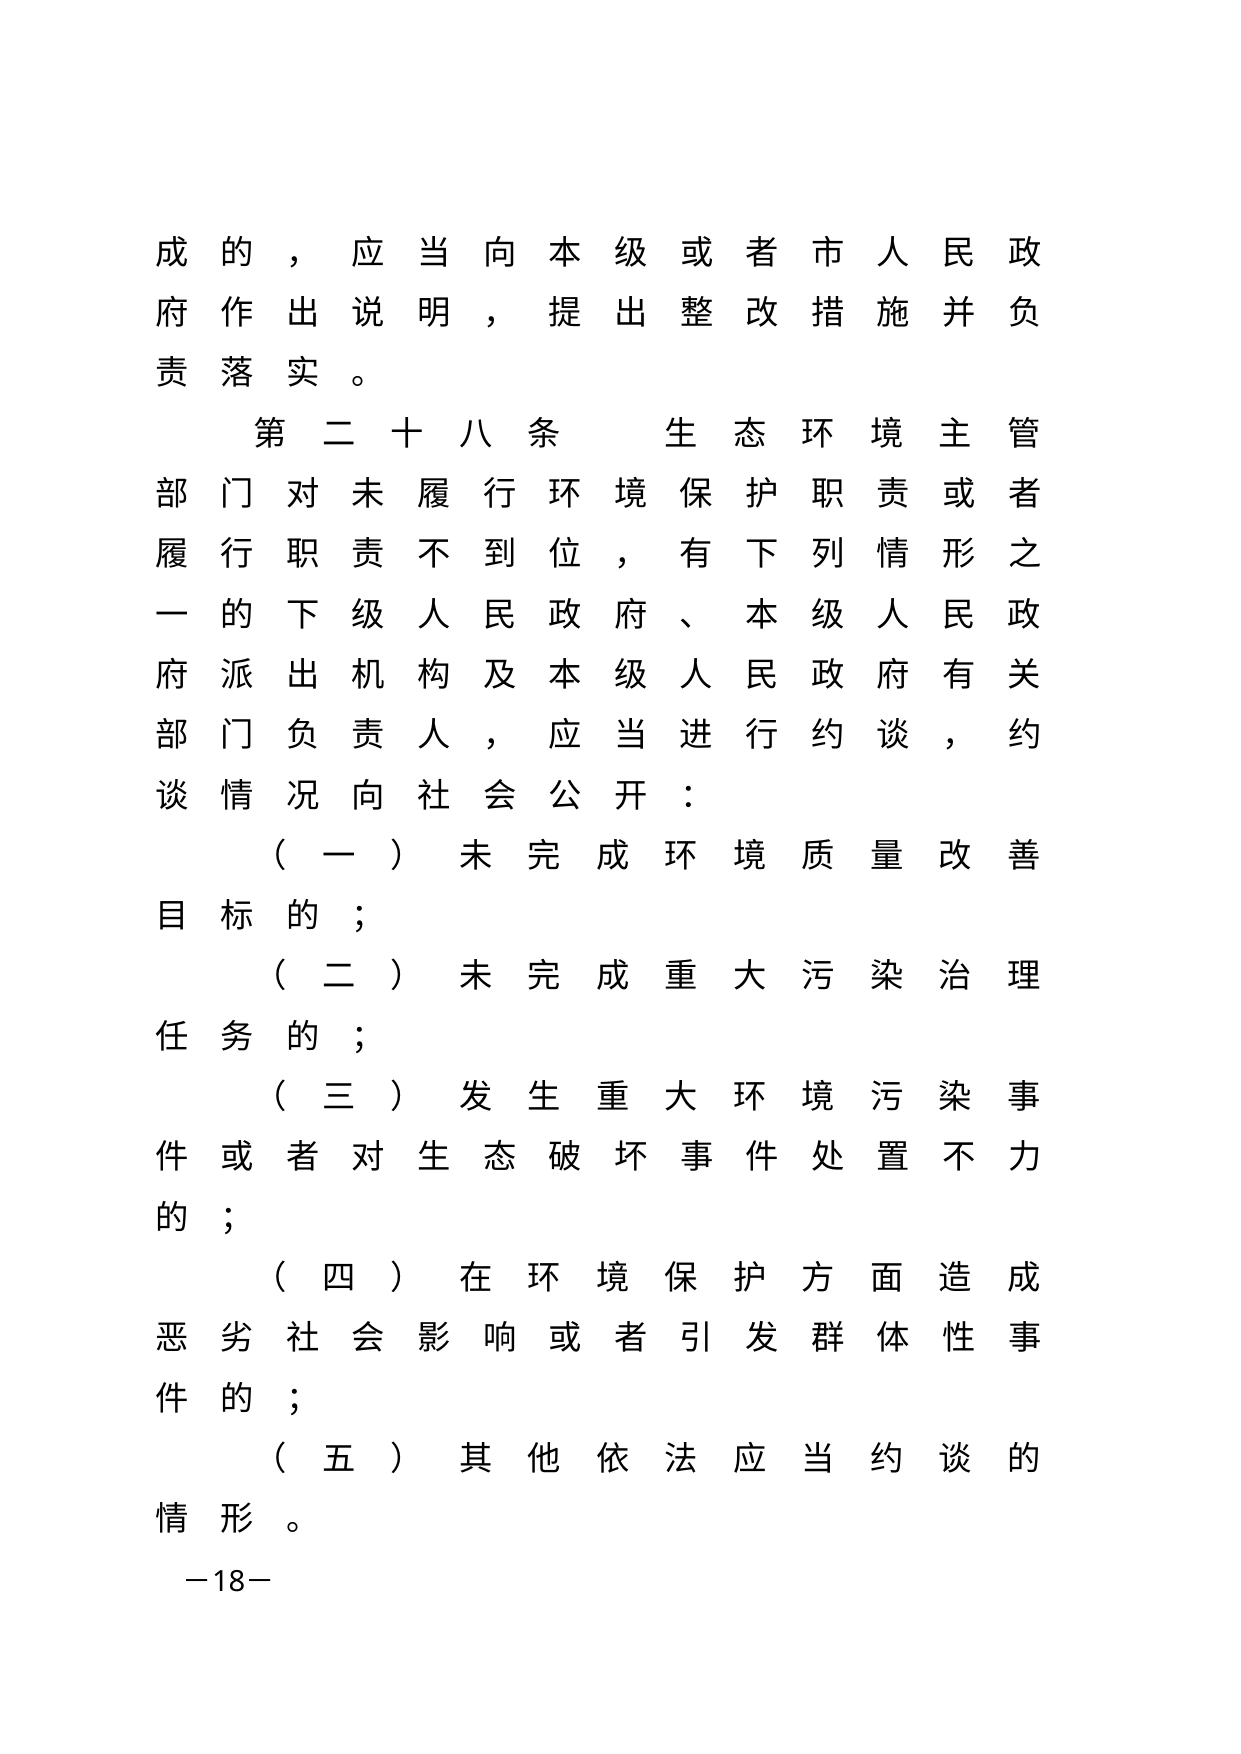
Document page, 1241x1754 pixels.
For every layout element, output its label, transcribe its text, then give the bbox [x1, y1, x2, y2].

text （五）其他依法应当约谈的情形。 [155, 1426, 1073, 1546]
text （三）发生重大环境污染事件或者对生态破坏事件处置不力的； [155, 1064, 1073, 1245]
text （一）未完成环境质量改善目标的； [155, 823, 1073, 943]
text （四）在环境保护方面造成恶劣社会影响或者引发群体性事件的； [155, 1245, 1073, 1426]
text 第二十八条 生态环境主管部门对未履行环境保护职责或者履行职责不到位，有下列情形之一的下级人民政府、本级人民政府派出机构及本级人民政府有关部门负责人，应当进行约谈，约谈情况向社会公开： [155, 400, 1073, 823]
text （二）未完成重大污染治理任务的； [155, 943, 1073, 1064]
